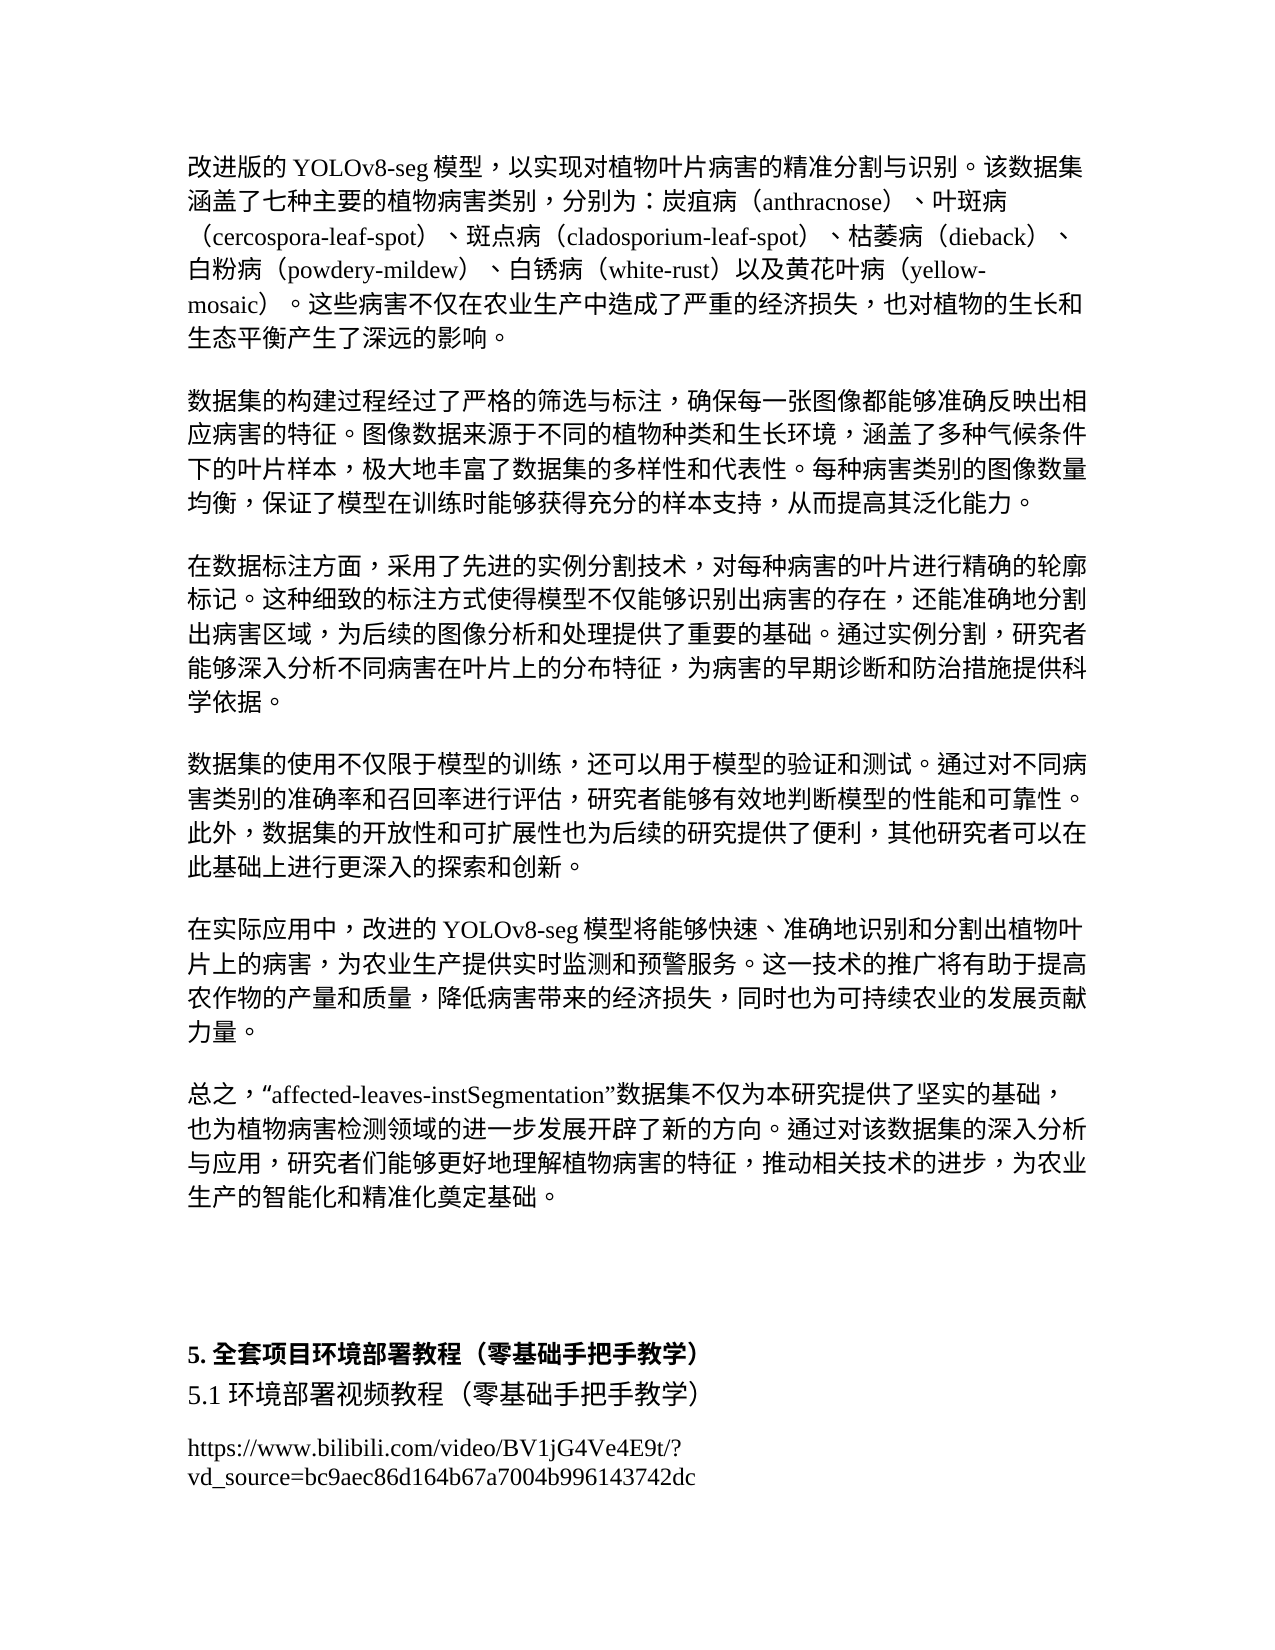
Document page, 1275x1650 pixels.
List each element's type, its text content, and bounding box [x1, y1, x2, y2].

subtitle 5. 全套项目环境部署教程（零基础手把手教学） [187, 1336, 1087, 1370]
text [187, 150, 1087, 1213]
text 5.1 环境部署视频教程（零基础手把手教学） [187, 1376, 1087, 1412]
text https://www.bilibili.com/video/BV1jG4Ve4E9t/?vd_source=bc9aec86d164b67a7004b996143742dc [187, 1433, 1087, 1491]
